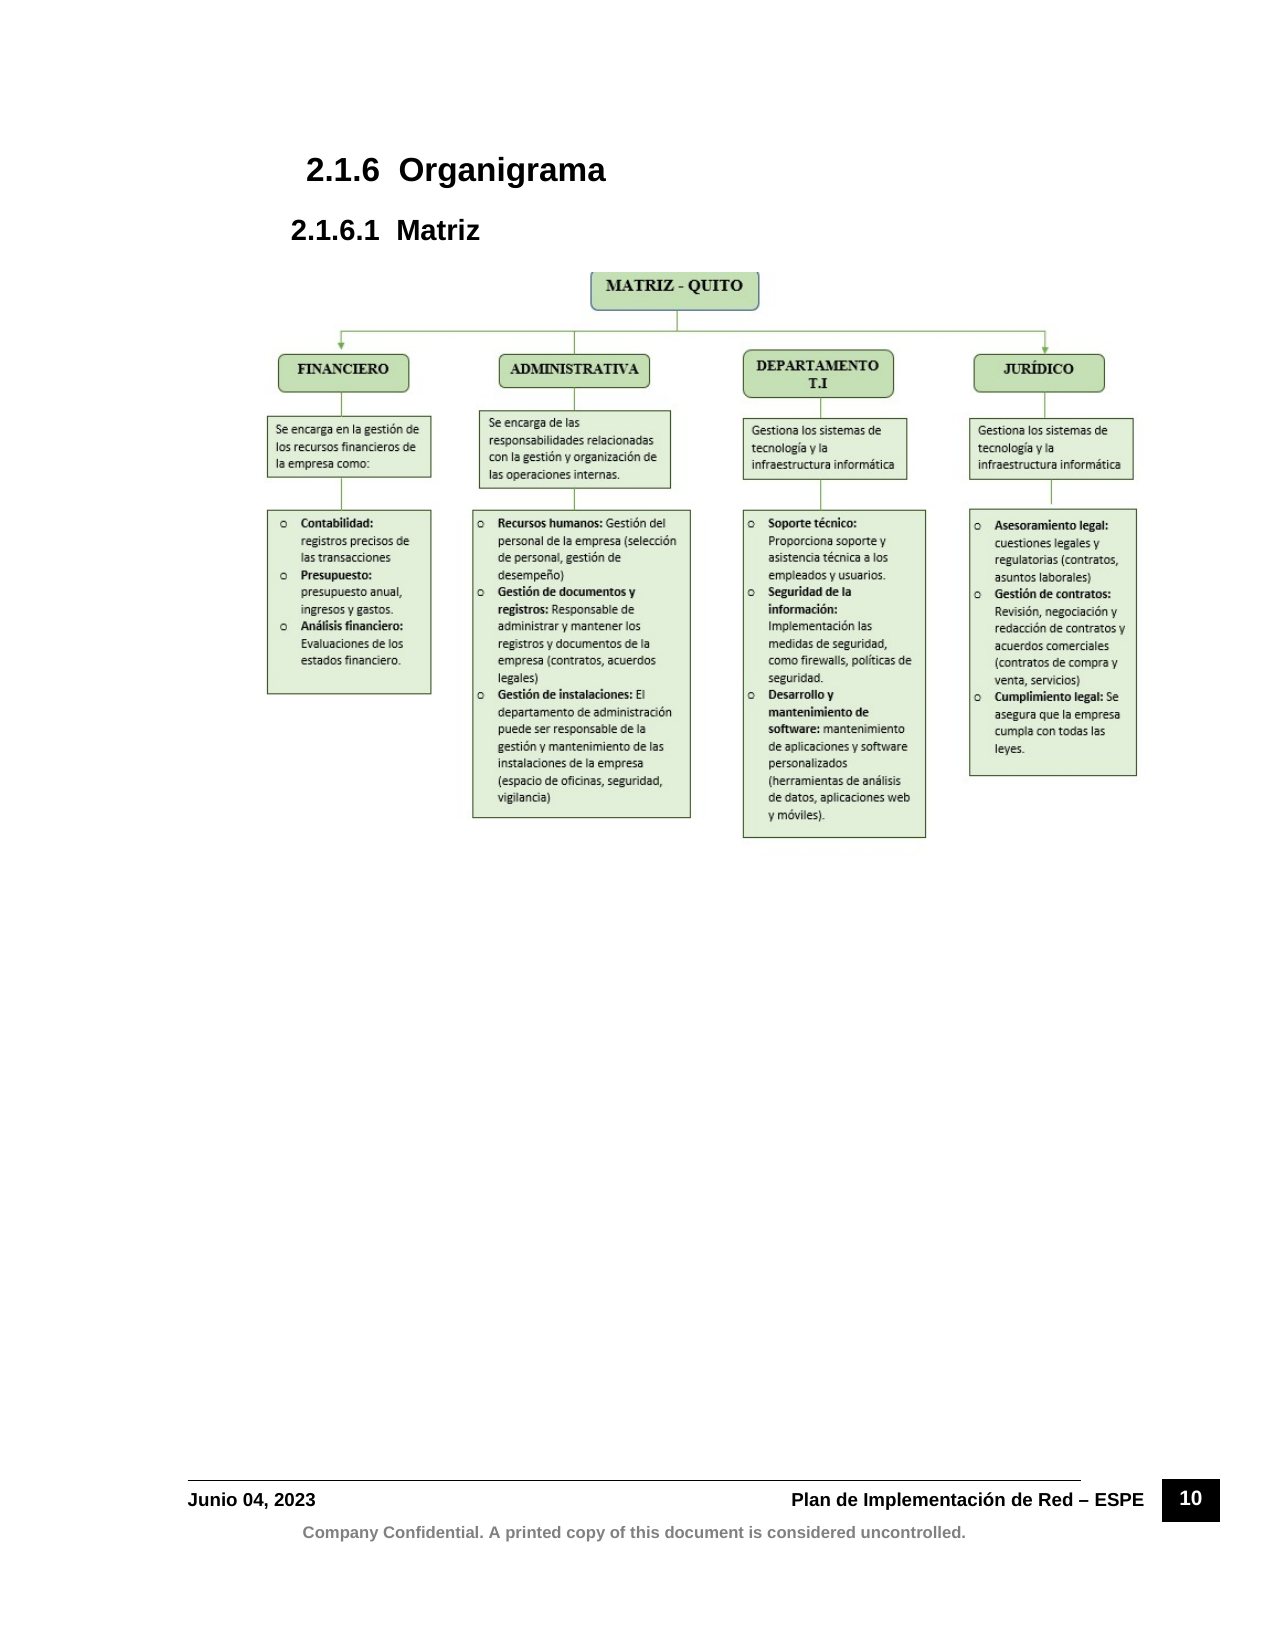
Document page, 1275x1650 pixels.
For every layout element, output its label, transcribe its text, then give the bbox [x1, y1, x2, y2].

picture [246, 272, 1147, 858]
subtitle Organigrama [306, 150, 1087, 188]
subtitle Matriz [291, 213, 1087, 247]
